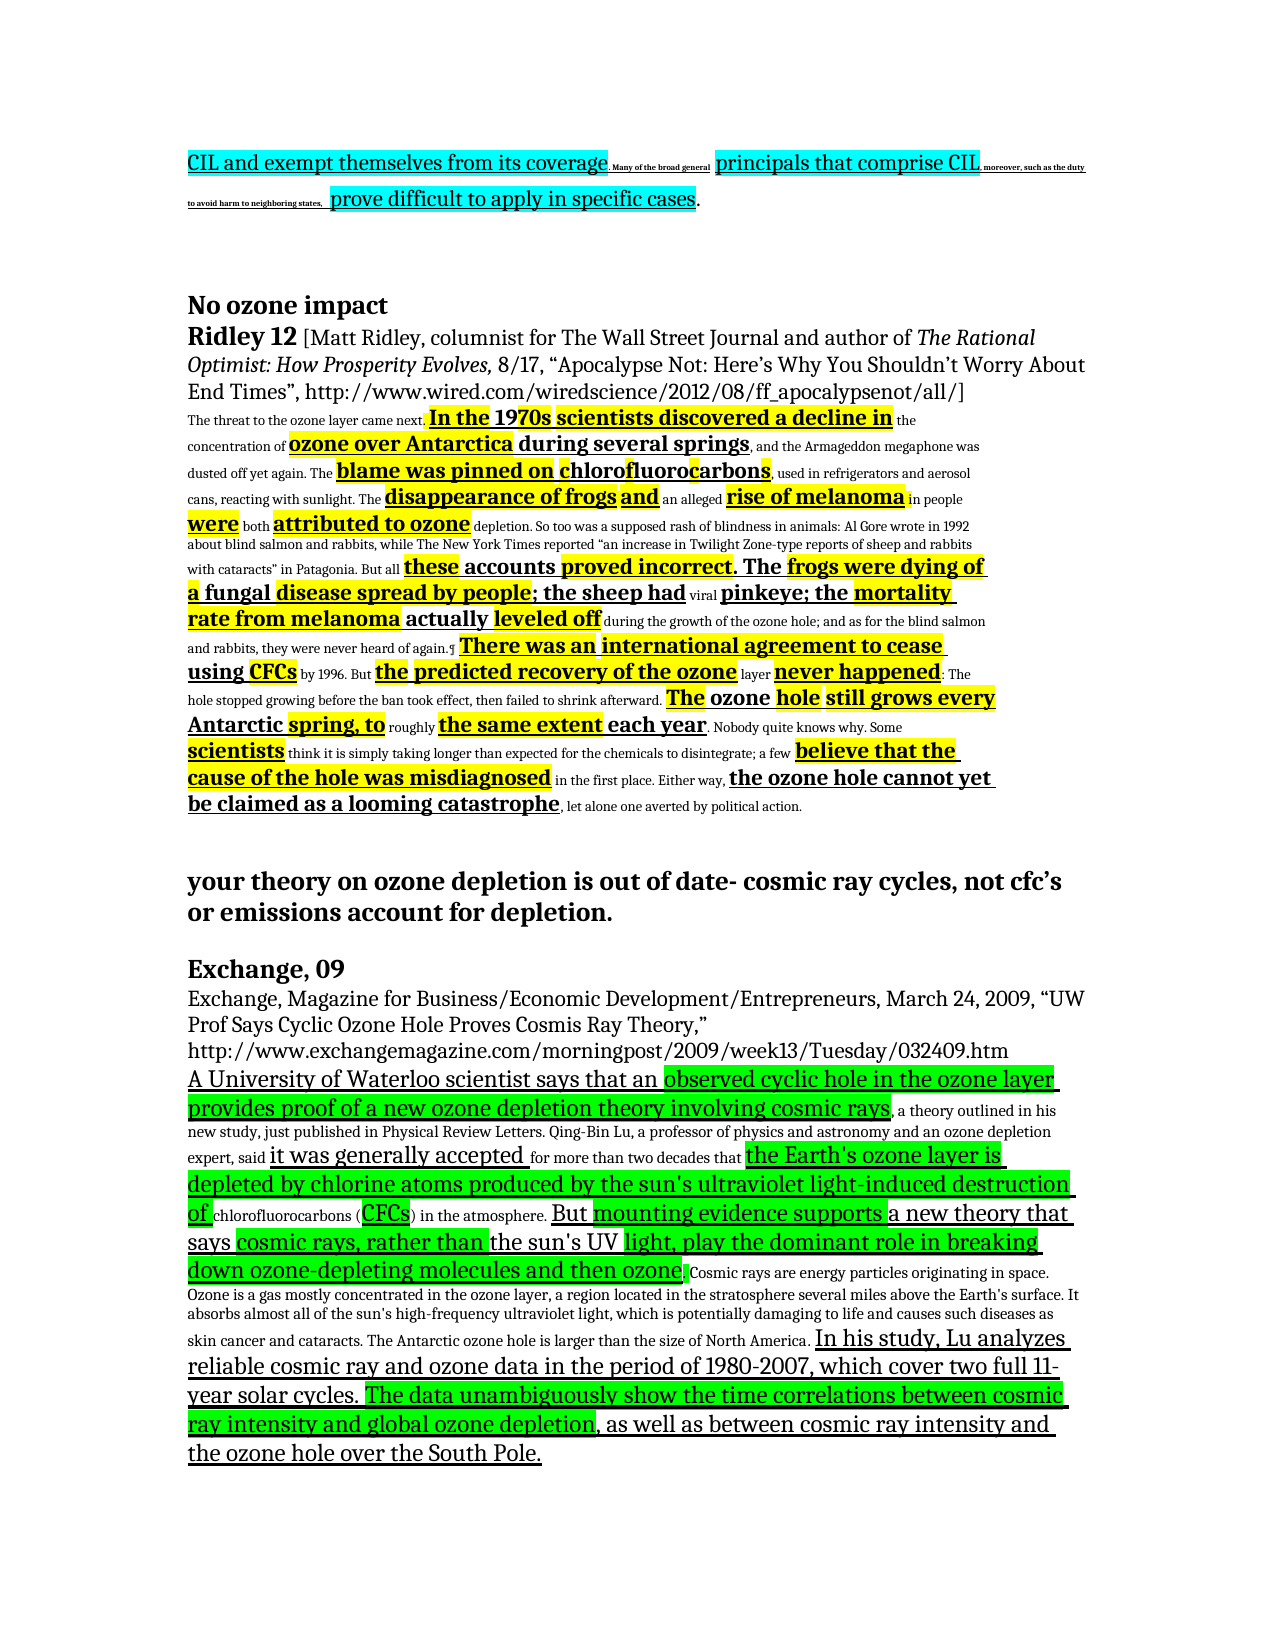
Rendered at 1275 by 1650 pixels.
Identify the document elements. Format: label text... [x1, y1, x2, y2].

subtitle No ozone impact [187, 290, 1087, 321]
subtitle your theory on ozone depletion is out of date- cosmic ray cycles, not cfc’s or emissions account for depletion. [187, 866, 1087, 928]
text The threat to the ozone layer came next. In the 1970s scientists discovered a decline in the concentration of ozone over Antarctica during several springs, and the Armageddon megaphone was dusted off yet again. The blame was pinned on chlorofluorocarbons, used in refrigerators and aerosol cans, reacting with sunlight. The disappearance of frogs and an alleged rise of melanoma in people were both attributed to ozone depletion. So too was a supposed rash of blindness in animals: Al Gore wrote in 1992 about blind salmon and rabbits, while The New York Times reported “an increase in Twilight Zone-type reports of sheep and rabbits with cataracts” in Patagonia. But all these accounts proved incorrect. The frogs were dying of a fungal disease spread by people; the sheep had viral pinkeye; the mortality rate from melanoma actually leveled off during the growth of the ozone hole; and as for the blind salmon and rabbits, they were never heard of again.¶ There was an international agreement to cease using CFCs by 1996. But the predicted recovery of the ozone layer never happened: The hole stopped growing before the ban took effect, then failed to shrink afterward. The ozone hole still grows every Antarctic spring, to roughly the same extent each year. Nobody quite knows why. Some scientists think it is simply taking longer than expected for the chemicals to disintegrate; a few believe that the cause of the hole was misdiagnosed in the first place. Either way, the ozone hole cannot yet be claimed as a looming catastrophe, let alone one averted by political action. [187, 405, 997, 817]
text Ridley 12 [Matt Ridley, columnist for The Wall Street Journal and author of The Rational Optimist: How Prosperity Evolves, 8/17, “Apocalypse Not: Here’s Why You Shouldn’t Worry About End Times”, http://www.wired.com/wiredscience/2012/08/ff_apocalypsenot/all/] [187, 321, 1087, 405]
text Exchange, 09 [187, 954, 1087, 986]
text Exchange, Magazine for Business/Economic Development/Entrepreneurs, March 24, 2009, “UW Prof Says Cyclic Ozone Hole Proves Cosmis Ray Theory,” http://www.exchangemagazine.com/morningpost/2009/week13/Tuesday/032409.htm [187, 986, 1087, 1065]
text A University of Waterloo scientist says that an observed cyclic hole in the ozone layer provides proof of a new ozone depletion theory involving cosmic rays, a theory outlined in his new study, just published in Physical Review Letters. Qing-Bin Lu, a professor of physics and astronomy and an ozone depletion expert, said it was generally accepted for more than two decades that the Earth's ozone layer is depleted by chlorine atoms produced by the sun's ultraviolet light-induced destruction of chlorofluorocarbons (CFCs) in the atmosphere. But mounting evidence supports a new theory that says cosmic rays, rather than the sun's UV light, play the dominant role in breaking down ozone-depleting molecules and then ozone. Cosmic rays are energy particles originating in space. Ozone is a gas mostly concentrated in the ozone layer, a region located in the stratosphere several miles above the Earth's surface. It absorbs almost all of the sun's high-frequency ultraviolet light, which is potentially damaging to life and causes such diseases as skin cancer and cataracts. The Antarctic ozone hole is larger than the size of North America. In his study, Lu analyzes reliable cosmic ray and ozone data in the period of 1980-2007, which cover two full 11-year solar cycles. The data unambiguously show the time correlations between cosmic ray intensity and global ozone depletion, as well as between cosmic ray intensity and the ozone hole over the South Pole. [187, 1065, 1087, 1467]
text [187, 150, 1087, 215]
